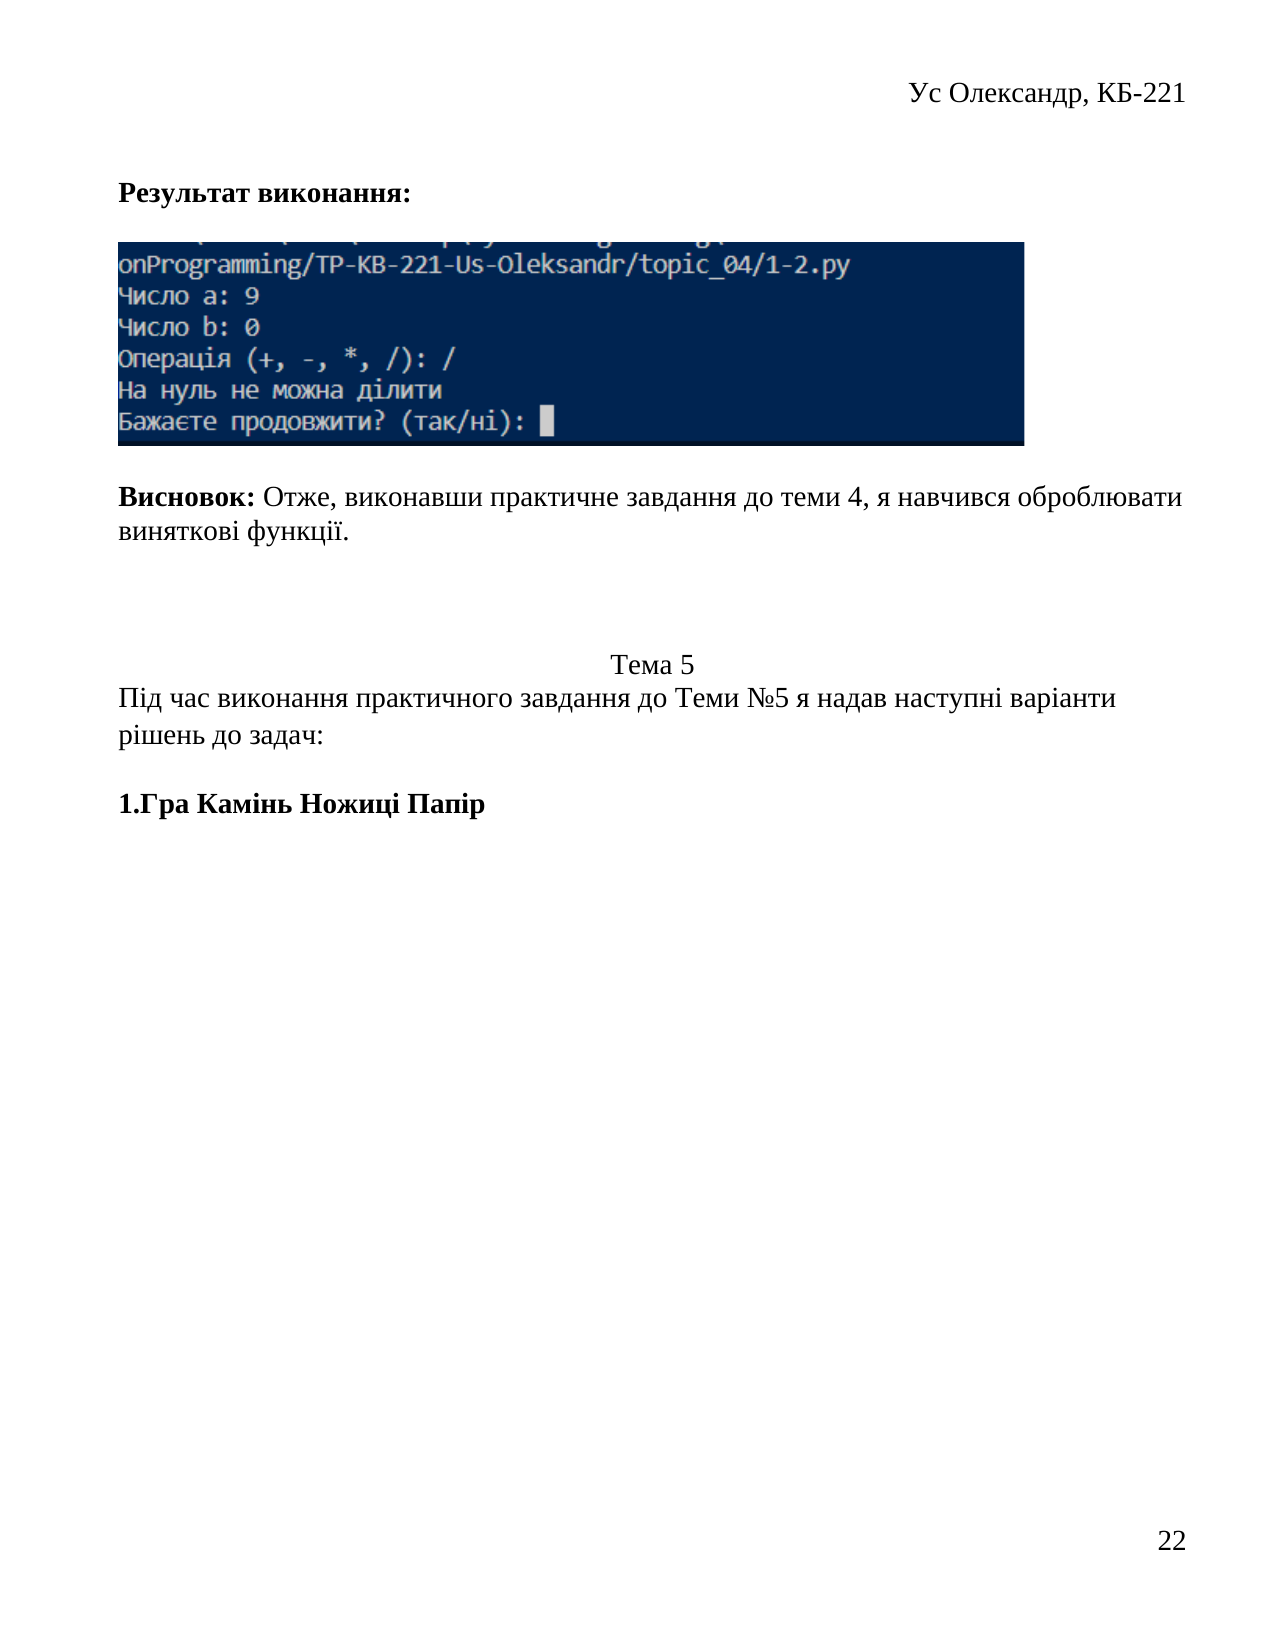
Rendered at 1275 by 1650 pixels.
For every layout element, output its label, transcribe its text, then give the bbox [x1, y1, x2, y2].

text Висновок: Отже, виконавши практичне завдання до теми 4, я навчився оброблювати виняткові функції. [118, 479, 1186, 546]
text 1.Гра Камінь Ножиці Папір [118, 786, 1186, 820]
text Результат виконання: [118, 176, 1186, 209]
picture [118, 242, 1025, 446]
text Під час виконання практичного завдання до Теми №5 я надав наступні варіанти рішень до задач: [118, 681, 1186, 750]
text Тема 5 [118, 647, 1186, 681]
